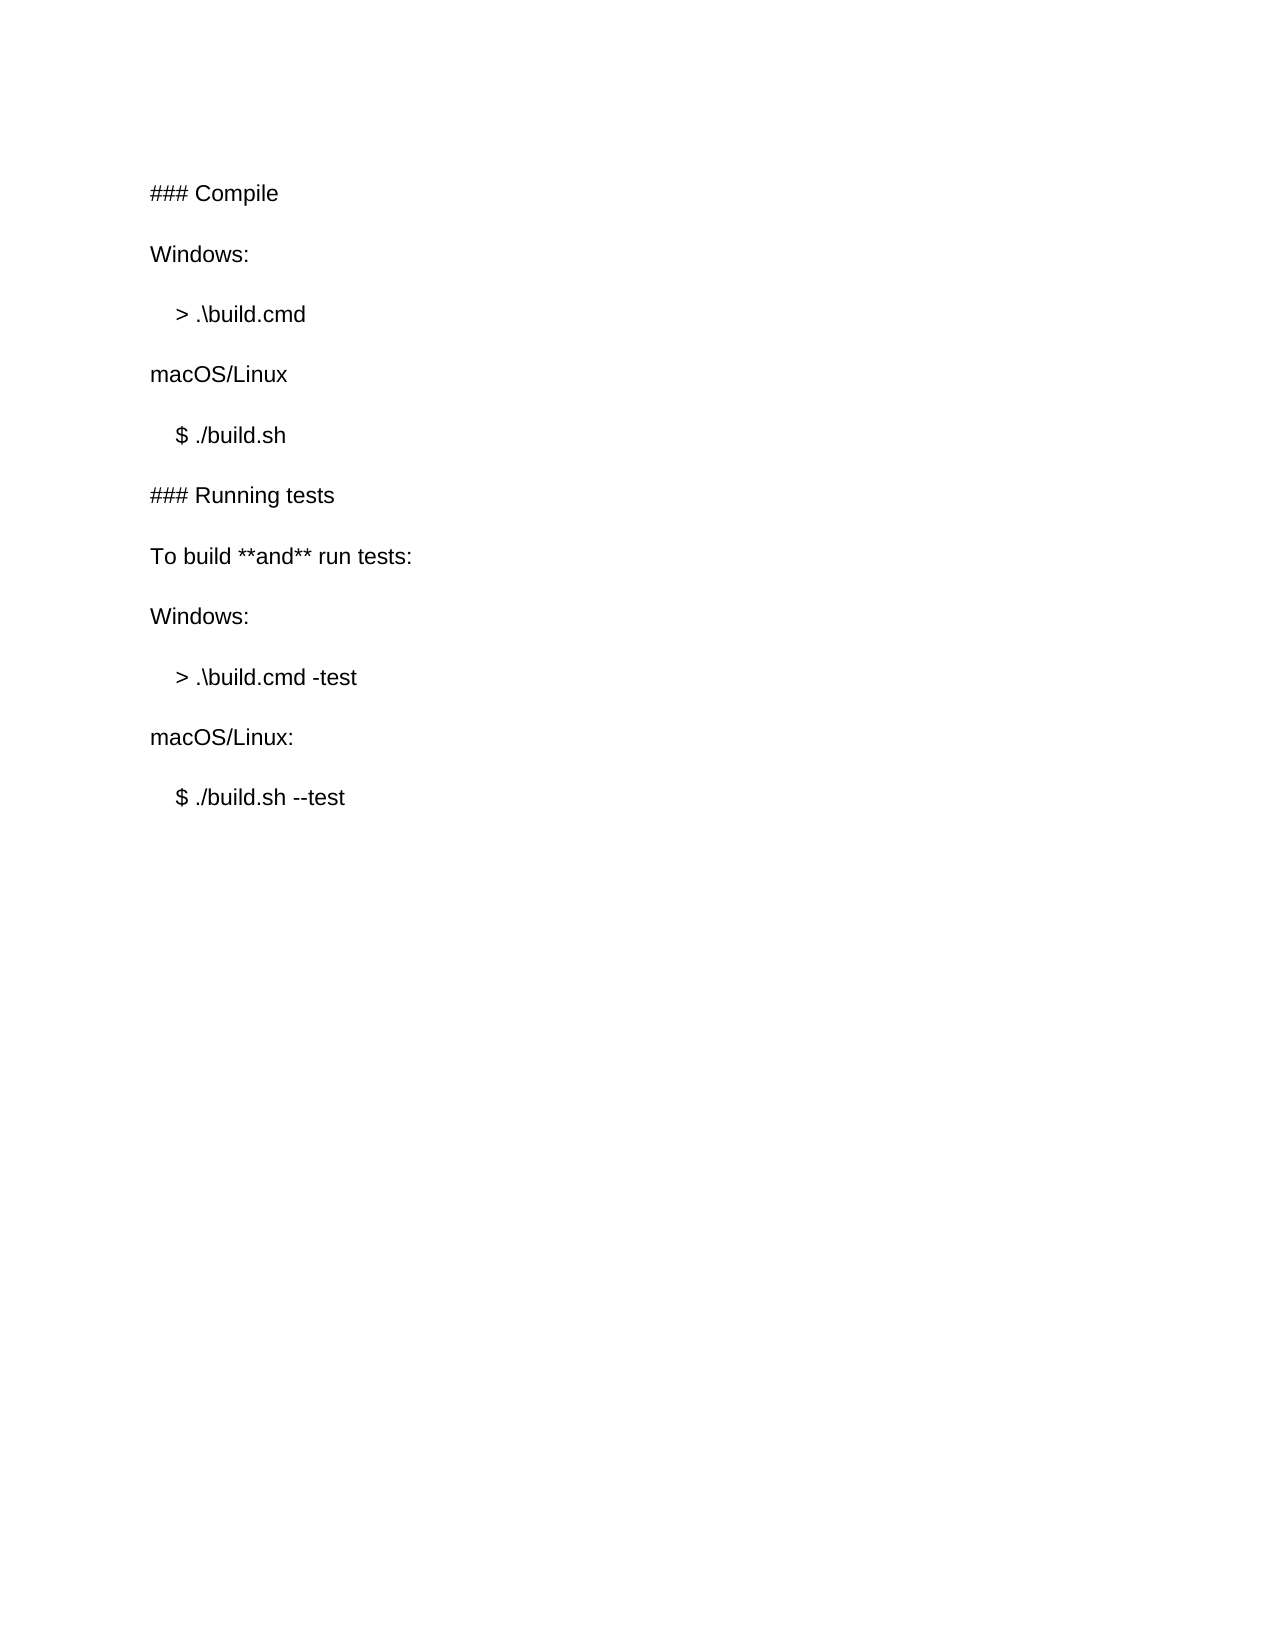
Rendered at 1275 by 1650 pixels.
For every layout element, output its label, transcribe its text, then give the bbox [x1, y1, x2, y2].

text $ ./build.sh [150, 422, 1125, 448]
text Windows: [150, 241, 1125, 267]
text ### Running tests [150, 482, 1125, 509]
text Windows: [150, 603, 1125, 629]
text > .\build.cmd -test [150, 663, 1125, 690]
text ### Compile [150, 180, 1125, 207]
text $ ./build.sh --test [150, 784, 1125, 811]
text > .\build.cmd [150, 301, 1125, 327]
text macOS/Linux [150, 361, 1125, 388]
text macOS/Linux: [150, 724, 1125, 750]
text To build **and** run tests: [150, 543, 1125, 569]
